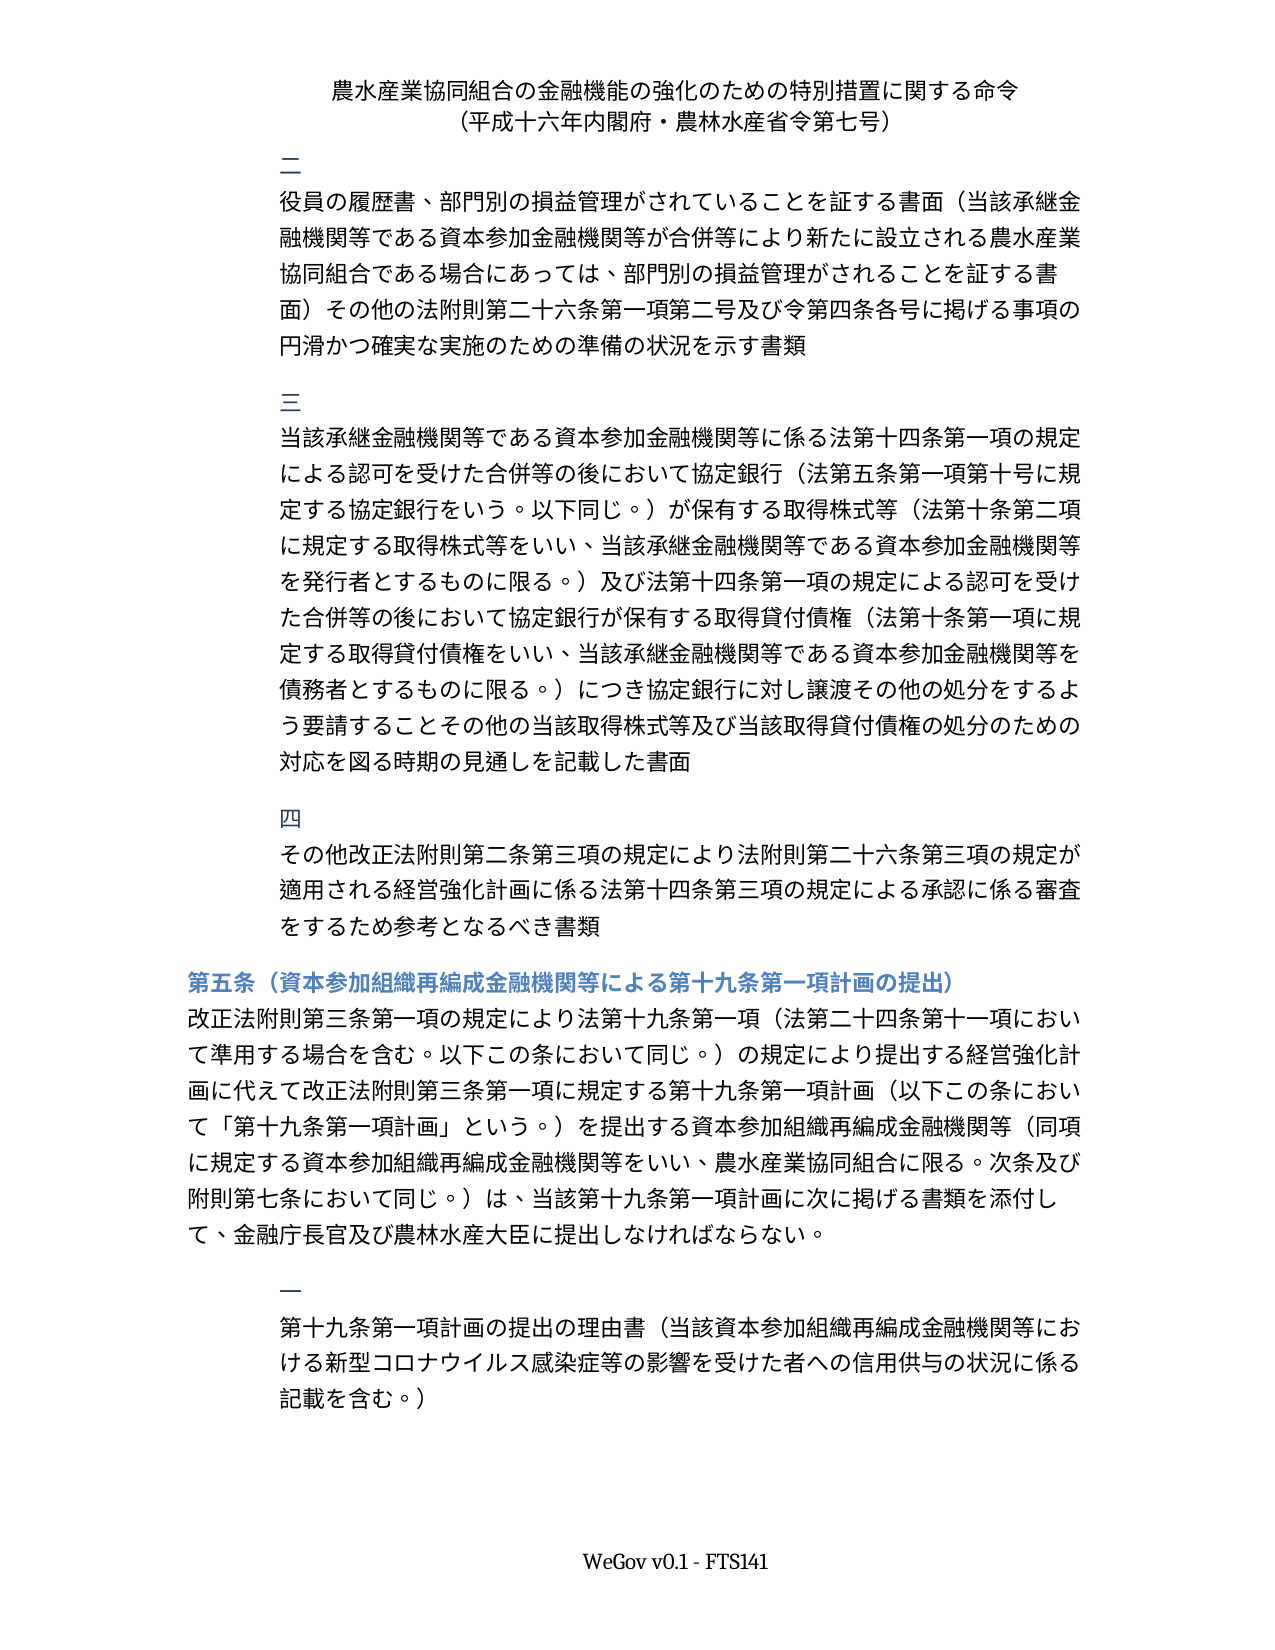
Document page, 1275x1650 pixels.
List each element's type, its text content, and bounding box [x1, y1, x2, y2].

subtitle 三 [279, 386, 1087, 418]
subtitle 第五条（資本参加組織再編成金融機関等による第十九条第一項計画の提出） [187, 967, 1087, 998]
text 改正法附則第三条第一項の規定により法第十九条第一項（法第二十四条第十一項において準用する場合を含む。以下この条において同じ。）の規定により提出する経営強化計画に代えて改正法附則第三条第一項に規定する第十九条第一項計画（以下この条において「第十九条第一項計画」という。）を提出する資本参加組織再編成金融機関等（同項に規定する資本参加組織再編成金融機関等をいい、農水産業協同組合に限る。次条及び附則第七条において同じ。）は、当該第十九条第一項計画に次に掲げる書類を添付して、金融庁長官及び農林水産大臣に提出しなければならない。 [187, 1003, 1087, 1250]
subtitle 四 [279, 803, 1087, 834]
text 第十九条第一項計画の提出の理由書（当該資本参加組織再編成金融機関等における新型コロナウイルス感染症等の影響を受けた者への信用供与の状況に係る記載を含む。） [279, 1311, 1087, 1414]
text その他改正法附則第二条第三項の規定により法附則第二十六条第三項の規定が適用される経営強化計画に係る法第十四条第三項の規定による承認に係る審査をするため参考となるべき書類 [279, 838, 1087, 942]
text 役員の履歴書、部門別の損益管理がされていることを証する書面（当該承継金融機関等である資本参加金融機関等が合併等により新たに設立される農水産業協同組合である場合にあっては、部門別の損益管理がされることを証する書面）その他の法附則第二十六条第一項第二号及び令第四条各号に掲げる事項の円滑かつ確実な実施のための準備の状況を示す書類 [279, 186, 1087, 361]
subtitle 一 [279, 1276, 1087, 1307]
subtitle 二 [279, 150, 1087, 181]
text 当該承継金融機関等である資本参加金融機関等に係る法第十四条第一項の規定による認可を受けた合併等の後において協定銀行（法第五条第一項第十号に規定する協定銀行をいう。以下同じ。）が保有する取得株式等（法第十条第二項に規定する取得株式等をいい、当該承継金融機関等である資本参加金融機関等を発行者とするものに限る。）及び法第十四条第一項の規定による認可を受けた合併等の後において協定銀行が保有する取得貸付債権（法第十条第一項に規定する取得貸付債権をいい、当該承継金融機関等である資本参加金融機関等を債務者とするものに限る。）につき協定銀行に対し譲渡その他の処分をするよう要請することその他の当該取得株式等及び当該取得貸付債権の処分のための対応を図る時期の見通しを記載した書面 [279, 422, 1087, 777]
